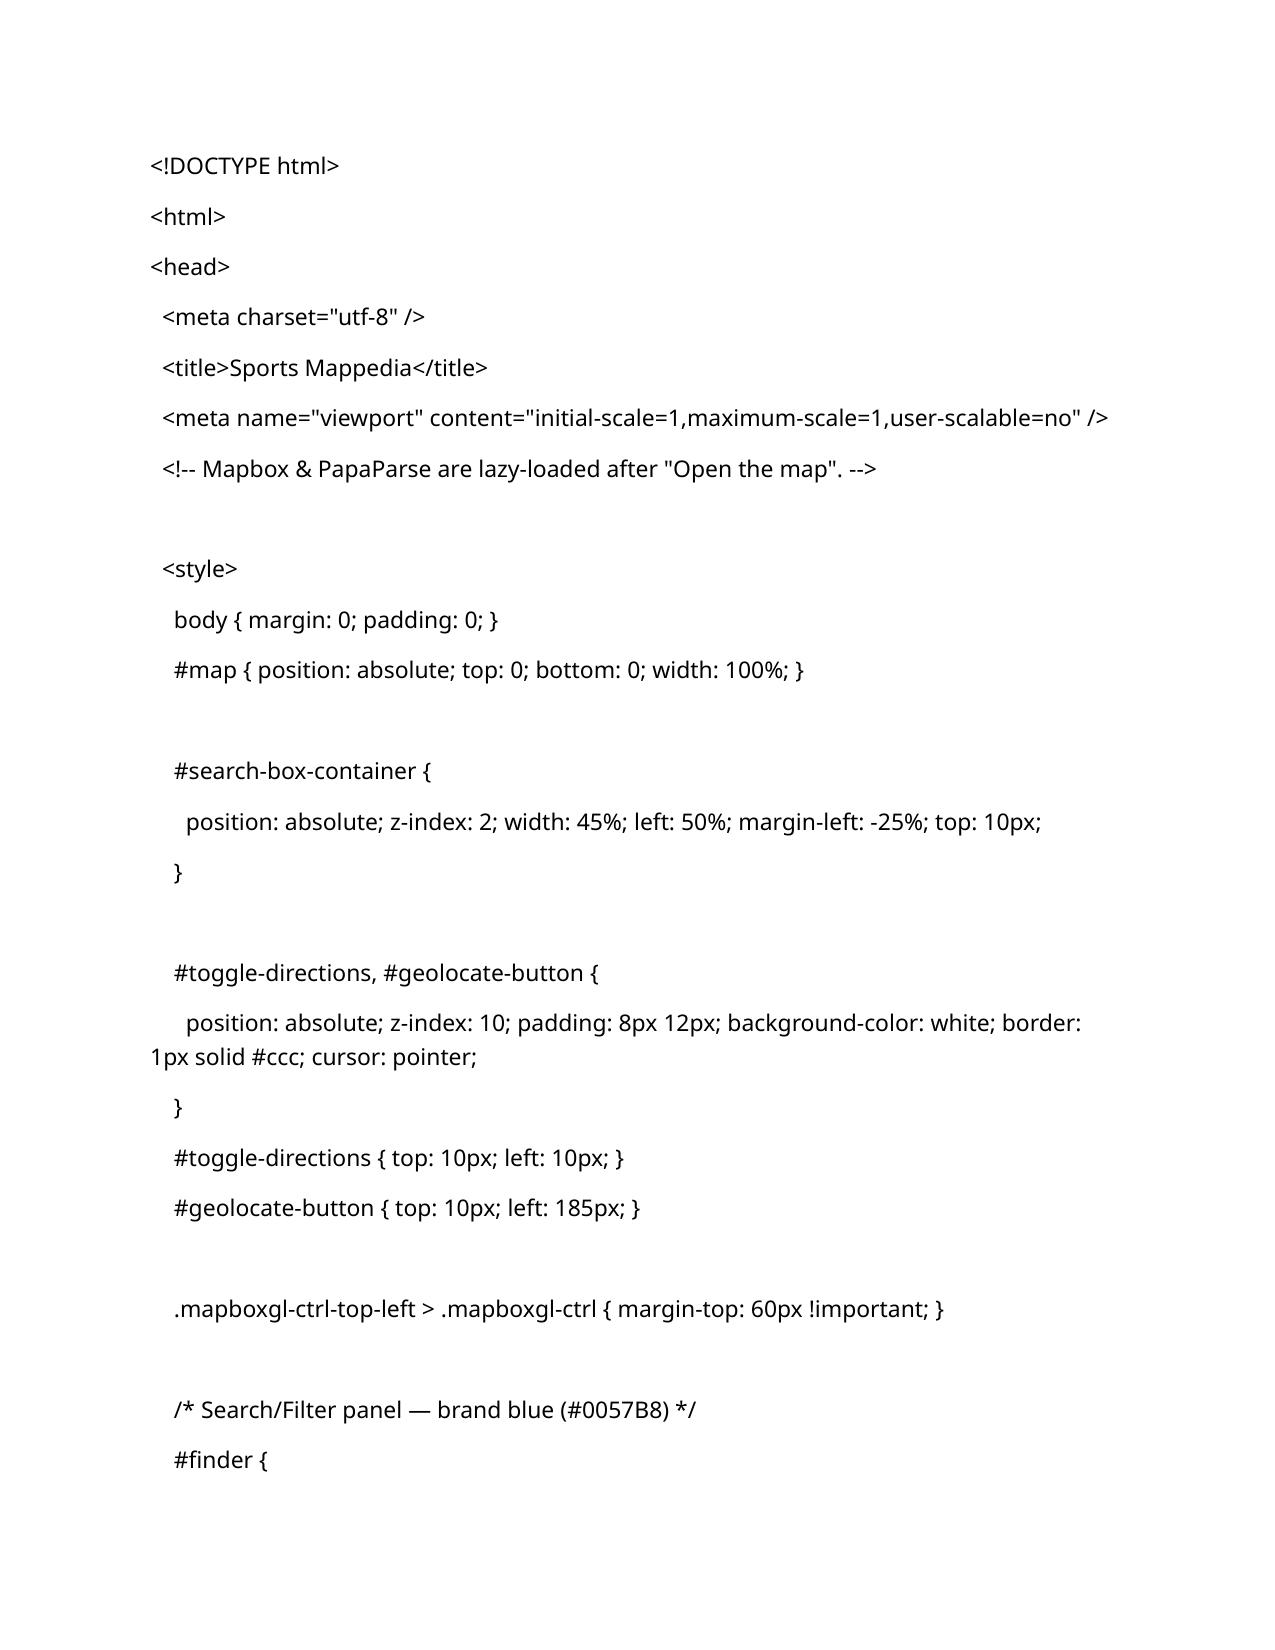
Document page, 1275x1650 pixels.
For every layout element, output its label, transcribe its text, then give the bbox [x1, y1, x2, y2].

text <meta charset="utf-8" /> [150, 301, 1125, 332]
text .mapboxgl-ctrl-top-left > .mapboxgl-ctrl { margin-top: 60px !important; } [150, 1293, 1125, 1324]
text } [150, 1091, 1125, 1122]
text <head> [150, 251, 1125, 282]
text #finder { [150, 1444, 1125, 1475]
text #toggle-directions { top: 10px; left: 10px; } [150, 1142, 1125, 1173]
text /* Search/Filter panel — brand blue (#0057B8) */ [150, 1394, 1125, 1425]
text <!-- Mapbox & PapaParse are lazy-loaded after "Open the map". --> [150, 452, 1125, 484]
text #search-box-container { [150, 755, 1125, 786]
text body { margin: 0; padding: 0; } [150, 604, 1125, 635]
text #geolocate-button { top: 10px; left: 185px; } [150, 1192, 1125, 1223]
text <!DOCTYPE html> [150, 150, 1125, 181]
text position: absolute; z-index: 10; padding: 8px 12px; background-color: white; border: 1px solid #ccc; cursor: pointer; [150, 1007, 1125, 1072]
text <html> [150, 200, 1125, 232]
text #map { position: absolute; top: 0; bottom: 0; width: 100%; } [150, 654, 1125, 685]
text position: absolute; z-index: 2; width: 45%; left: 50%; margin-left: -25%; top: 10px; [150, 805, 1125, 837]
text #toggle-directions, #geolocate-button { [150, 957, 1125, 988]
text <meta name="viewport" content="initial-scale=1,maximum-scale=1,user-scalable=no" /> [150, 402, 1125, 433]
text <style> [150, 553, 1125, 584]
text } [150, 856, 1125, 887]
text <title>Sports Mappedia</title> [150, 352, 1125, 383]
